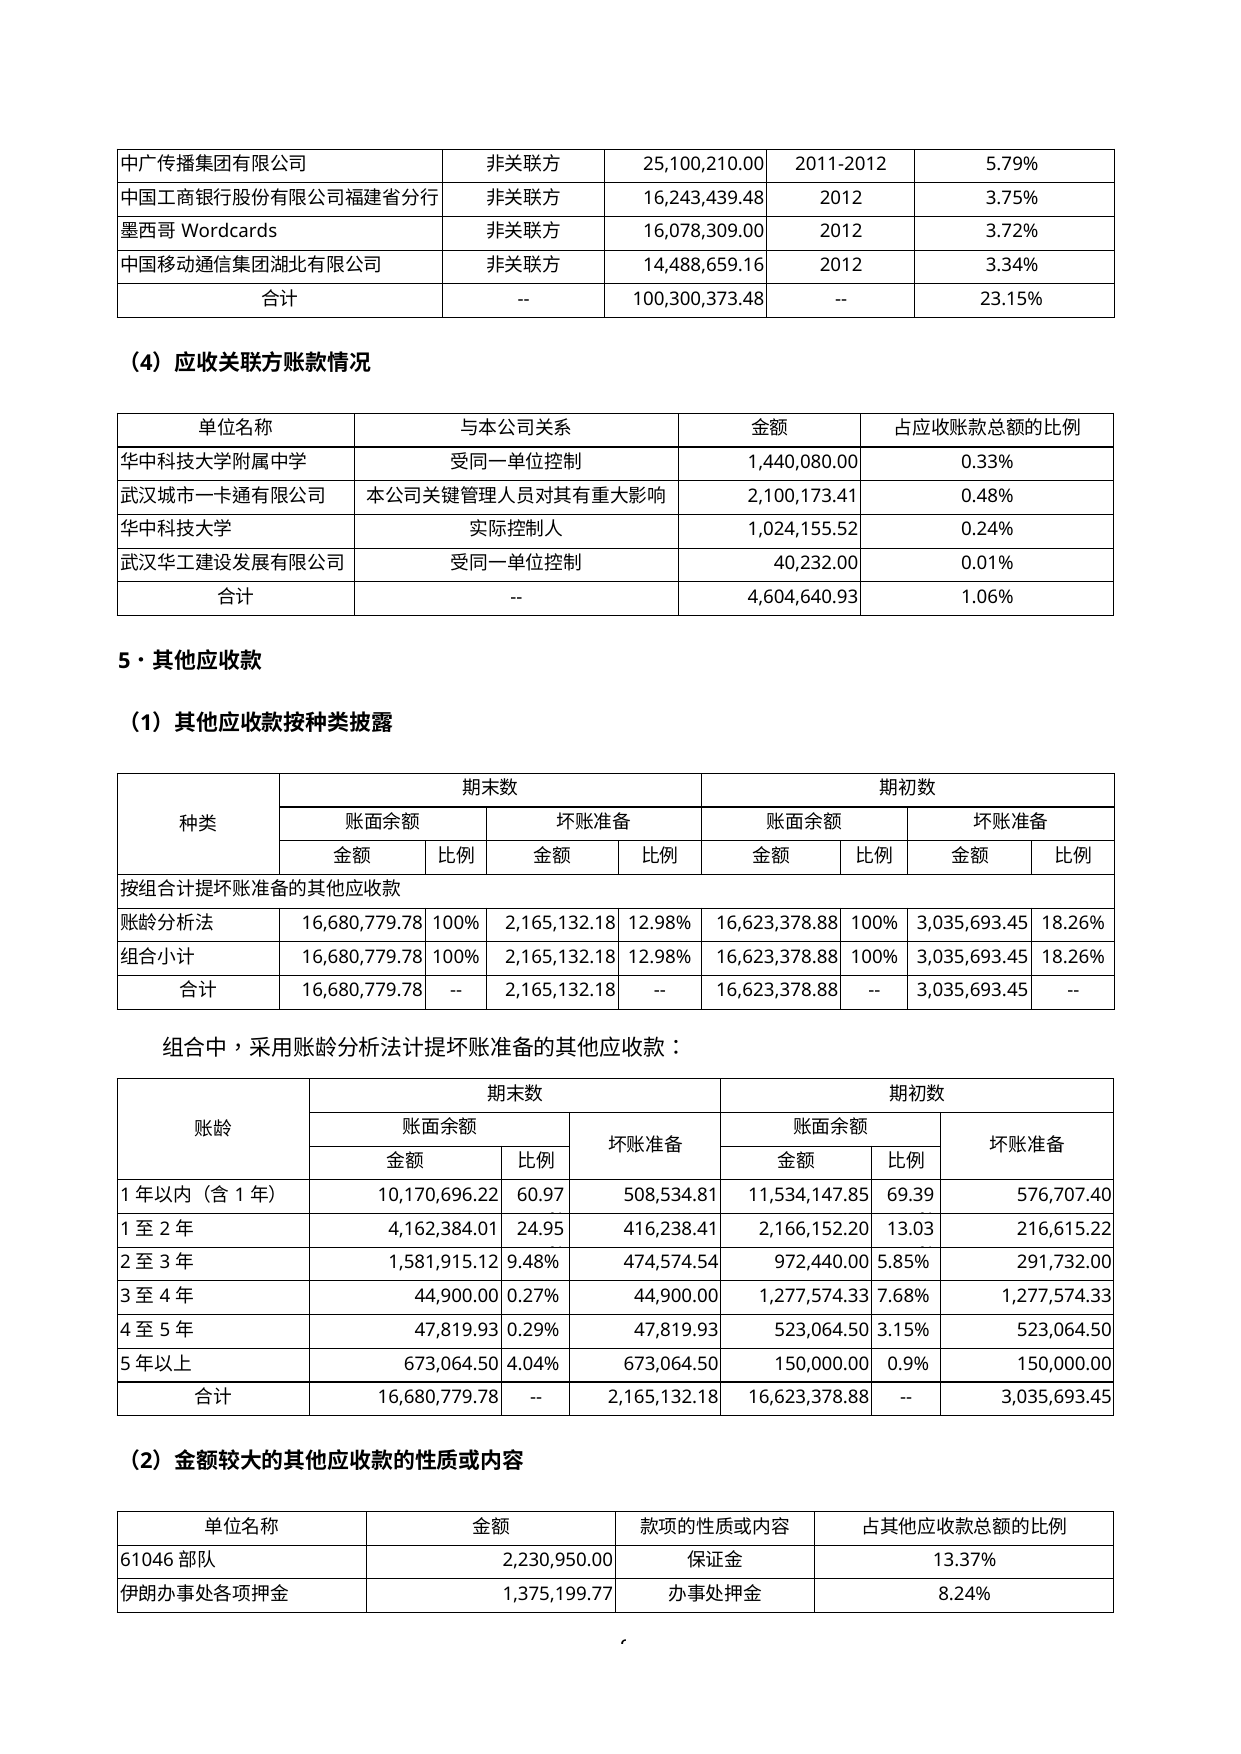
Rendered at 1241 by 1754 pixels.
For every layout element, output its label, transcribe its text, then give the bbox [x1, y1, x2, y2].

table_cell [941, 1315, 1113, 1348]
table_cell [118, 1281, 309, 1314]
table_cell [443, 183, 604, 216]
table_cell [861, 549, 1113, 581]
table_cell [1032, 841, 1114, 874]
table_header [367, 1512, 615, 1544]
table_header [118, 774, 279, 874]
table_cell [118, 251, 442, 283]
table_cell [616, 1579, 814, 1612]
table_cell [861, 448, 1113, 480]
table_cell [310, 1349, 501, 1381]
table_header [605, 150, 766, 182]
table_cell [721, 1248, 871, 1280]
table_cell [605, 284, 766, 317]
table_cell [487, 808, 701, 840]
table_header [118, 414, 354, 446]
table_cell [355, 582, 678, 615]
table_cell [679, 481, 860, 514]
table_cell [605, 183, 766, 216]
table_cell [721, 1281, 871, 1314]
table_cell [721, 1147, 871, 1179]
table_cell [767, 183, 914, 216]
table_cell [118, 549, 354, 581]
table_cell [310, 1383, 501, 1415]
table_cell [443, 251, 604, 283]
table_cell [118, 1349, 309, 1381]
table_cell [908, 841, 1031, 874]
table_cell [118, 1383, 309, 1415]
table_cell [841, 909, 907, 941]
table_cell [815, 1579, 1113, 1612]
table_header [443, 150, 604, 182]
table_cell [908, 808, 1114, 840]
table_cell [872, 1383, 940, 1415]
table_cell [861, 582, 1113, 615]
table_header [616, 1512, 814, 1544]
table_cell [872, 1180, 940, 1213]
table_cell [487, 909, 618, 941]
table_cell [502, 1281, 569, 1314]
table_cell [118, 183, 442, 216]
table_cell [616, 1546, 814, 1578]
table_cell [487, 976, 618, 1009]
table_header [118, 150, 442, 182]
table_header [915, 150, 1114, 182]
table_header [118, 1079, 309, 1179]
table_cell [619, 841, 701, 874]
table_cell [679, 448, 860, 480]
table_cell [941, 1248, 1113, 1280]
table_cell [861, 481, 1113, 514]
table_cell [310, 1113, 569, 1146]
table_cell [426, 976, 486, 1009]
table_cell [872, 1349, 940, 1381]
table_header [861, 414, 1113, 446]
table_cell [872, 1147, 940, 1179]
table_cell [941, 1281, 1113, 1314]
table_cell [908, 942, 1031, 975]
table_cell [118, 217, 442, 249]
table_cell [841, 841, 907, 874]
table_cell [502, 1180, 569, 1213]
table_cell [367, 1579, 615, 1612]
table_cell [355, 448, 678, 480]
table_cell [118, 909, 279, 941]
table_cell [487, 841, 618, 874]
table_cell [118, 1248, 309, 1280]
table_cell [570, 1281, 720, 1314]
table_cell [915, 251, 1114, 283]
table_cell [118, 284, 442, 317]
subtitle （4）应收关联方账款情况 [118, 347, 1128, 376]
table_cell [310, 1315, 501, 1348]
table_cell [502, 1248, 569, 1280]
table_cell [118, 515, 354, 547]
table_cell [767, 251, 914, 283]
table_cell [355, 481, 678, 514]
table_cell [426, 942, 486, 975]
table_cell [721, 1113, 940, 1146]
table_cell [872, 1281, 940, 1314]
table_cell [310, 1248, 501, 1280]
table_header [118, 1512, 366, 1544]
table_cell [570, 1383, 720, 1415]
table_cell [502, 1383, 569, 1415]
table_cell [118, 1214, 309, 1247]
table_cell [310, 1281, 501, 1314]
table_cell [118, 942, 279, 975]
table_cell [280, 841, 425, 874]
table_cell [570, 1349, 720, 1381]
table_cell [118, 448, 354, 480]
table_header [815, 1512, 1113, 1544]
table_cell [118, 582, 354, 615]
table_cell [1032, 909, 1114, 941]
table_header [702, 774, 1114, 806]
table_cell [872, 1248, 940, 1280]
text 组合中，采用账龄分析法计提坏账准备的其他应收款： [162, 1032, 1128, 1062]
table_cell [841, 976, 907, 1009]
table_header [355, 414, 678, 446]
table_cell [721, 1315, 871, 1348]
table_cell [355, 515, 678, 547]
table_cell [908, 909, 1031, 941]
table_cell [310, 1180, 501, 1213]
subtitle （2）金额较大的其他应收款的性质或内容 [118, 1445, 1128, 1475]
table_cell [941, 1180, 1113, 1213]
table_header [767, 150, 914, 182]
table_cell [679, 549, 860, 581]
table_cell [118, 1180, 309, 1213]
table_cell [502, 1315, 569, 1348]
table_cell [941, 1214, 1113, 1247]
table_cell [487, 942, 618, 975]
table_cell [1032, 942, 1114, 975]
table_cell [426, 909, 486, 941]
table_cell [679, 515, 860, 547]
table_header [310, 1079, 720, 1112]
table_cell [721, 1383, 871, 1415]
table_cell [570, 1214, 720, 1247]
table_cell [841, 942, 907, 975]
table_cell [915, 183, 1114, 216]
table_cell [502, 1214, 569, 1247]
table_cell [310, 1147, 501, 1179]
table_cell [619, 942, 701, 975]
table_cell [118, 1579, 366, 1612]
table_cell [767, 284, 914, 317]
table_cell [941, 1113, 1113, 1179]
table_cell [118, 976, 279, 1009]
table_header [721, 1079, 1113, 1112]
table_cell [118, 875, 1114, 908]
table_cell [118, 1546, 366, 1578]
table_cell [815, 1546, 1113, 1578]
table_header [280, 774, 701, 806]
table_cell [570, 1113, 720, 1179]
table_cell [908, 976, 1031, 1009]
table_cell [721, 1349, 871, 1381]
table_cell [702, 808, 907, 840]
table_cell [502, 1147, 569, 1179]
subtitle （1）其他应收款按种类披露 [118, 707, 1128, 737]
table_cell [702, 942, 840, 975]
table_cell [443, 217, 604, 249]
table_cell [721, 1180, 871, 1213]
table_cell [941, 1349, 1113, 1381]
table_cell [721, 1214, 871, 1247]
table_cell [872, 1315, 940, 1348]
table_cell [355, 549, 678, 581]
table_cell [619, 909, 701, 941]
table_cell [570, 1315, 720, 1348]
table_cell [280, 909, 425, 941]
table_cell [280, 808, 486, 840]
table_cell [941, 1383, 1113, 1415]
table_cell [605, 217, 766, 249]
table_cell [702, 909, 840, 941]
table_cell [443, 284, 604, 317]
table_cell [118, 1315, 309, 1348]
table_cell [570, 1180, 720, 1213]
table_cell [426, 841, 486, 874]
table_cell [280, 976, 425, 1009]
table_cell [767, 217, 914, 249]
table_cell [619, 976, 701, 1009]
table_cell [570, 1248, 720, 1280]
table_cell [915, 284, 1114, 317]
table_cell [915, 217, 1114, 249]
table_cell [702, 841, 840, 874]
subtitle 5．其他应收款 [118, 645, 1128, 674]
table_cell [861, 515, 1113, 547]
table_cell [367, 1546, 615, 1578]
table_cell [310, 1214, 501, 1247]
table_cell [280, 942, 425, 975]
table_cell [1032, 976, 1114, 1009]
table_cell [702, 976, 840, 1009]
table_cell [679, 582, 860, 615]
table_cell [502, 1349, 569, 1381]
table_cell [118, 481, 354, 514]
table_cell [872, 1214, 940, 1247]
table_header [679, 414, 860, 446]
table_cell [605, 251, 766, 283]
